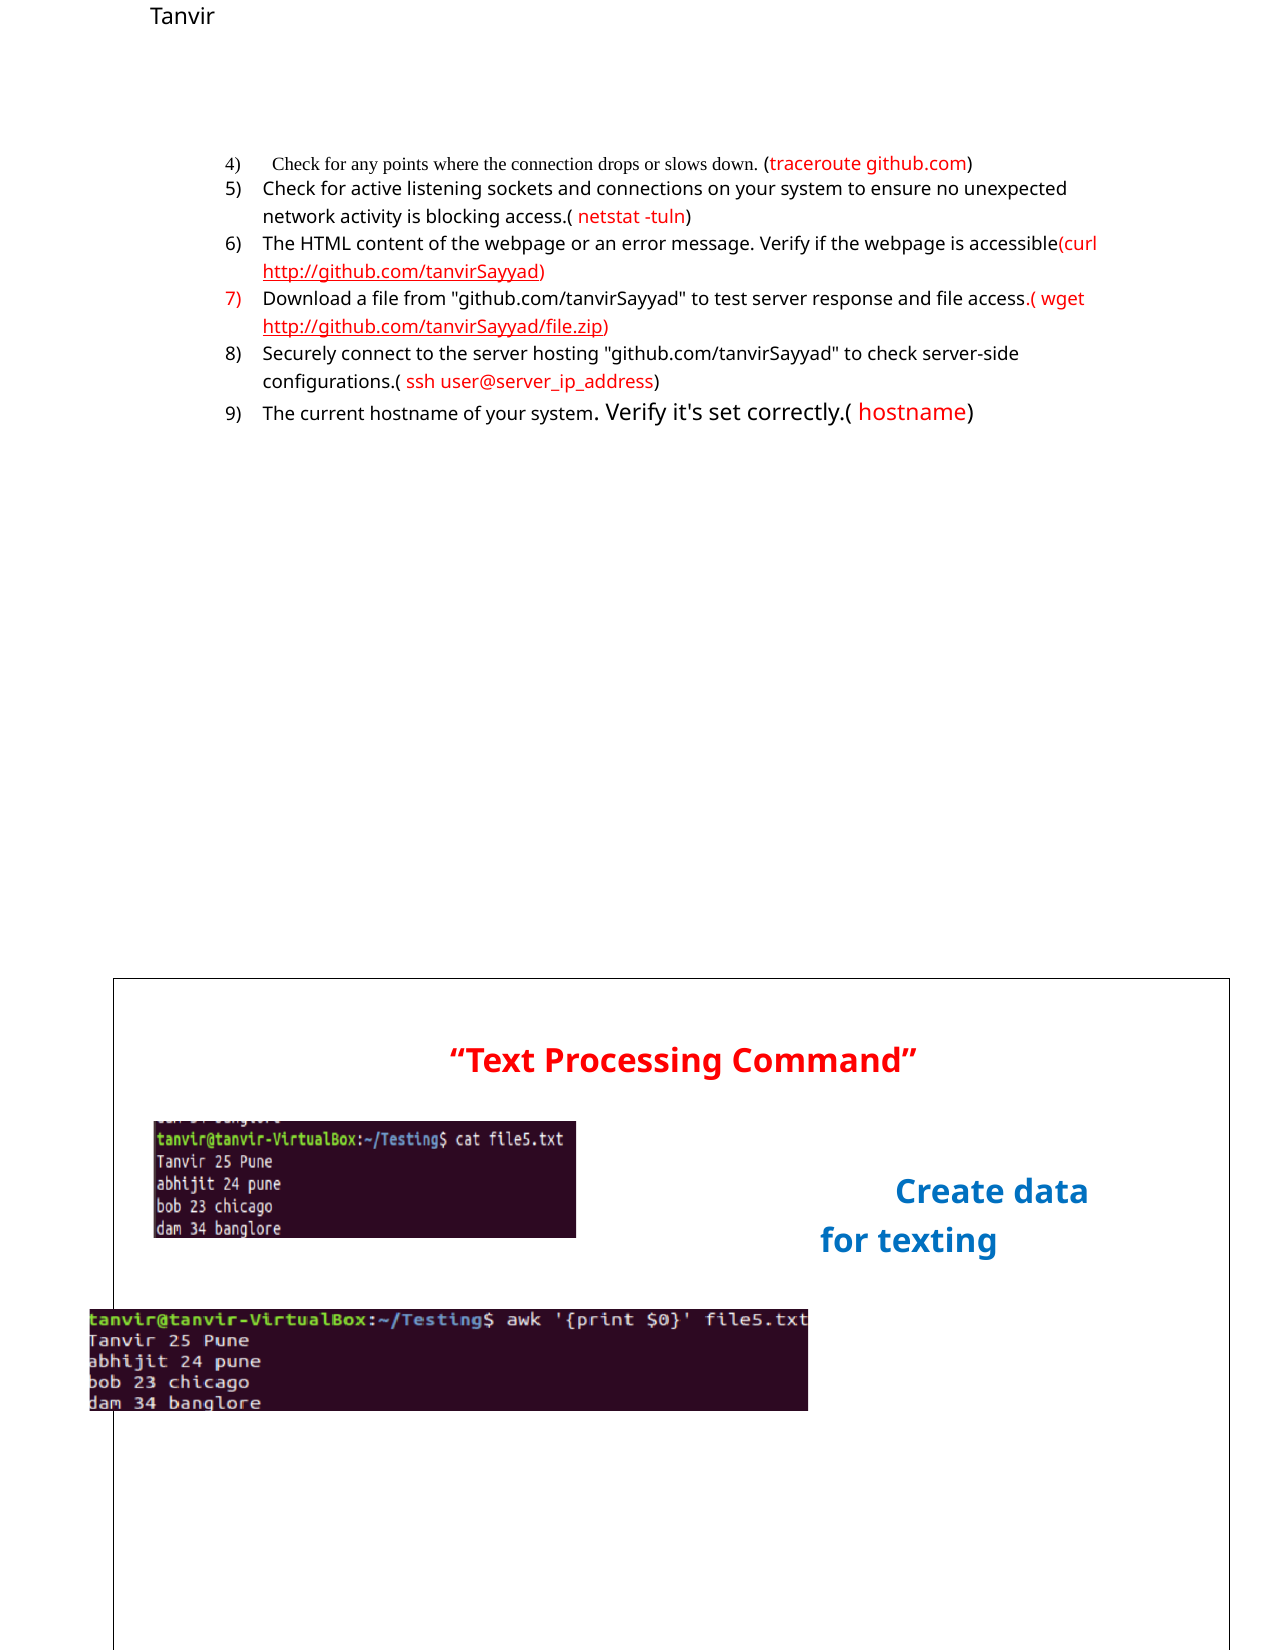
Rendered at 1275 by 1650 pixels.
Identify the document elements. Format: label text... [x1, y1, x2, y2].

list Check for any points where the connection drops or slows down. (traceroute github.com) [225, 150, 1125, 176]
list Check for active listening sockets and connections on your system to ensure no unexpected network activity is blocking access.( netstat -tuln) [225, 176, 1125, 228]
text Create data for texting [375, 1168, 1125, 1262]
picture [89, 1309, 809, 1411]
list The HTML content of the webpage or an error message. Verify if the webpage is accessible(curl http://github.com/tanvirSayyad) [225, 231, 1125, 283]
list Securely connect to the server hosting "github.com/tanvirSayyad" to check server-side configurations.( ssh user@server_ip_address) [225, 341, 1125, 393]
picture [153, 1121, 577, 1238]
list The current hostname of your system. Verify it's set correctly.( hostname) [225, 396, 1125, 427]
text “Text Processing Command” [375, 1037, 1125, 1082]
list Download a file from "github.com/tanvirSayyad" to test server response and file access.( wget http://github.com/tanvirSayyad/file.zip) [225, 286, 1125, 338]
